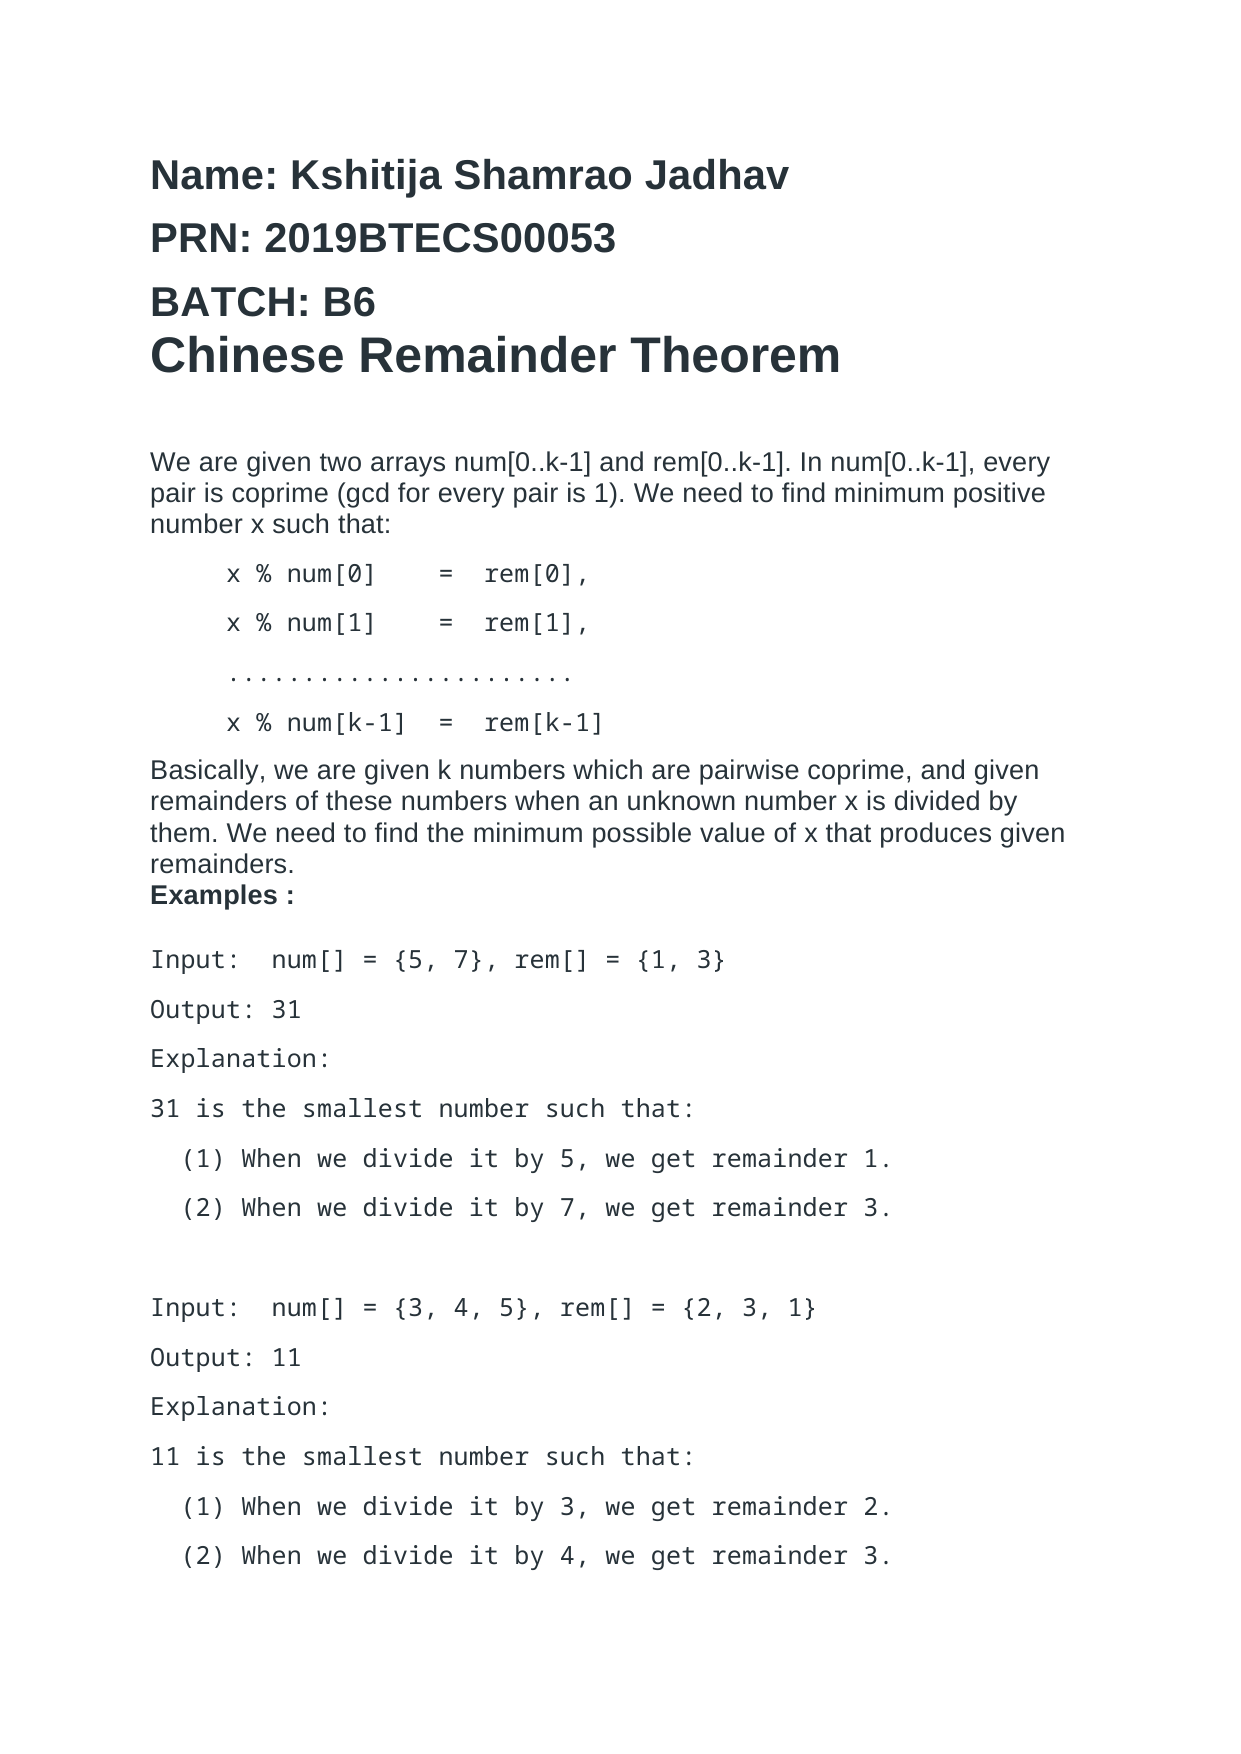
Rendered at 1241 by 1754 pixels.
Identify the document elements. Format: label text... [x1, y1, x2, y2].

text x % num[k-1] = rem[k-1] [150, 704, 1090, 738]
text ....................... [150, 655, 1090, 689]
text BATCH: B6 [150, 277, 1090, 325]
text (1) When we divide it by 3, we get remainder 2. [150, 1488, 1090, 1522]
text Input: num[] = {5, 7}, rem[] = {1, 3} [150, 942, 1090, 976]
text Output: 11 [150, 1339, 1090, 1373]
text Input: num[] = {3, 4, 5}, rem[] = {2, 3, 1} [150, 1289, 1090, 1323]
text We are given two arrays num[0..k-1] and rem[0..k-1]. In num[0..k-1], every pair is coprime (gcd for every pair is 1). We need to find minimum positive number x such that: [150, 446, 1090, 540]
text (2) When we divide it by 4, we get remainder 3. [150, 1538, 1090, 1572]
text Basically, we are given k numbers which are pairwise coprime, and given remainders of these numbers when an unknown number x is divided by them. We need to find the minimum possible value of x that produces given remainders. Examples : [150, 754, 1090, 942]
text Chinese Remainder Theorem [150, 325, 1090, 382]
text Name: Kshitija Shamrao Jadhav [150, 150, 1090, 198]
text Explanation: [150, 1389, 1090, 1423]
text PRN: 2019BTECS00053 [150, 213, 1090, 261]
text Output: 31 [150, 991, 1090, 1025]
text Explanation: [150, 1041, 1090, 1075]
text x % num[1] = rem[1], [150, 605, 1090, 639]
text x % num[0] = rem[0], [150, 555, 1090, 589]
text (2) When we divide it by 7, we get remainder 3. [150, 1190, 1090, 1224]
text 11 is the smallest number such that: [150, 1438, 1090, 1473]
text 31 is the smallest number such that: [150, 1091, 1090, 1125]
text (1) When we divide it by 5, we get remainder 1. [150, 1140, 1090, 1174]
